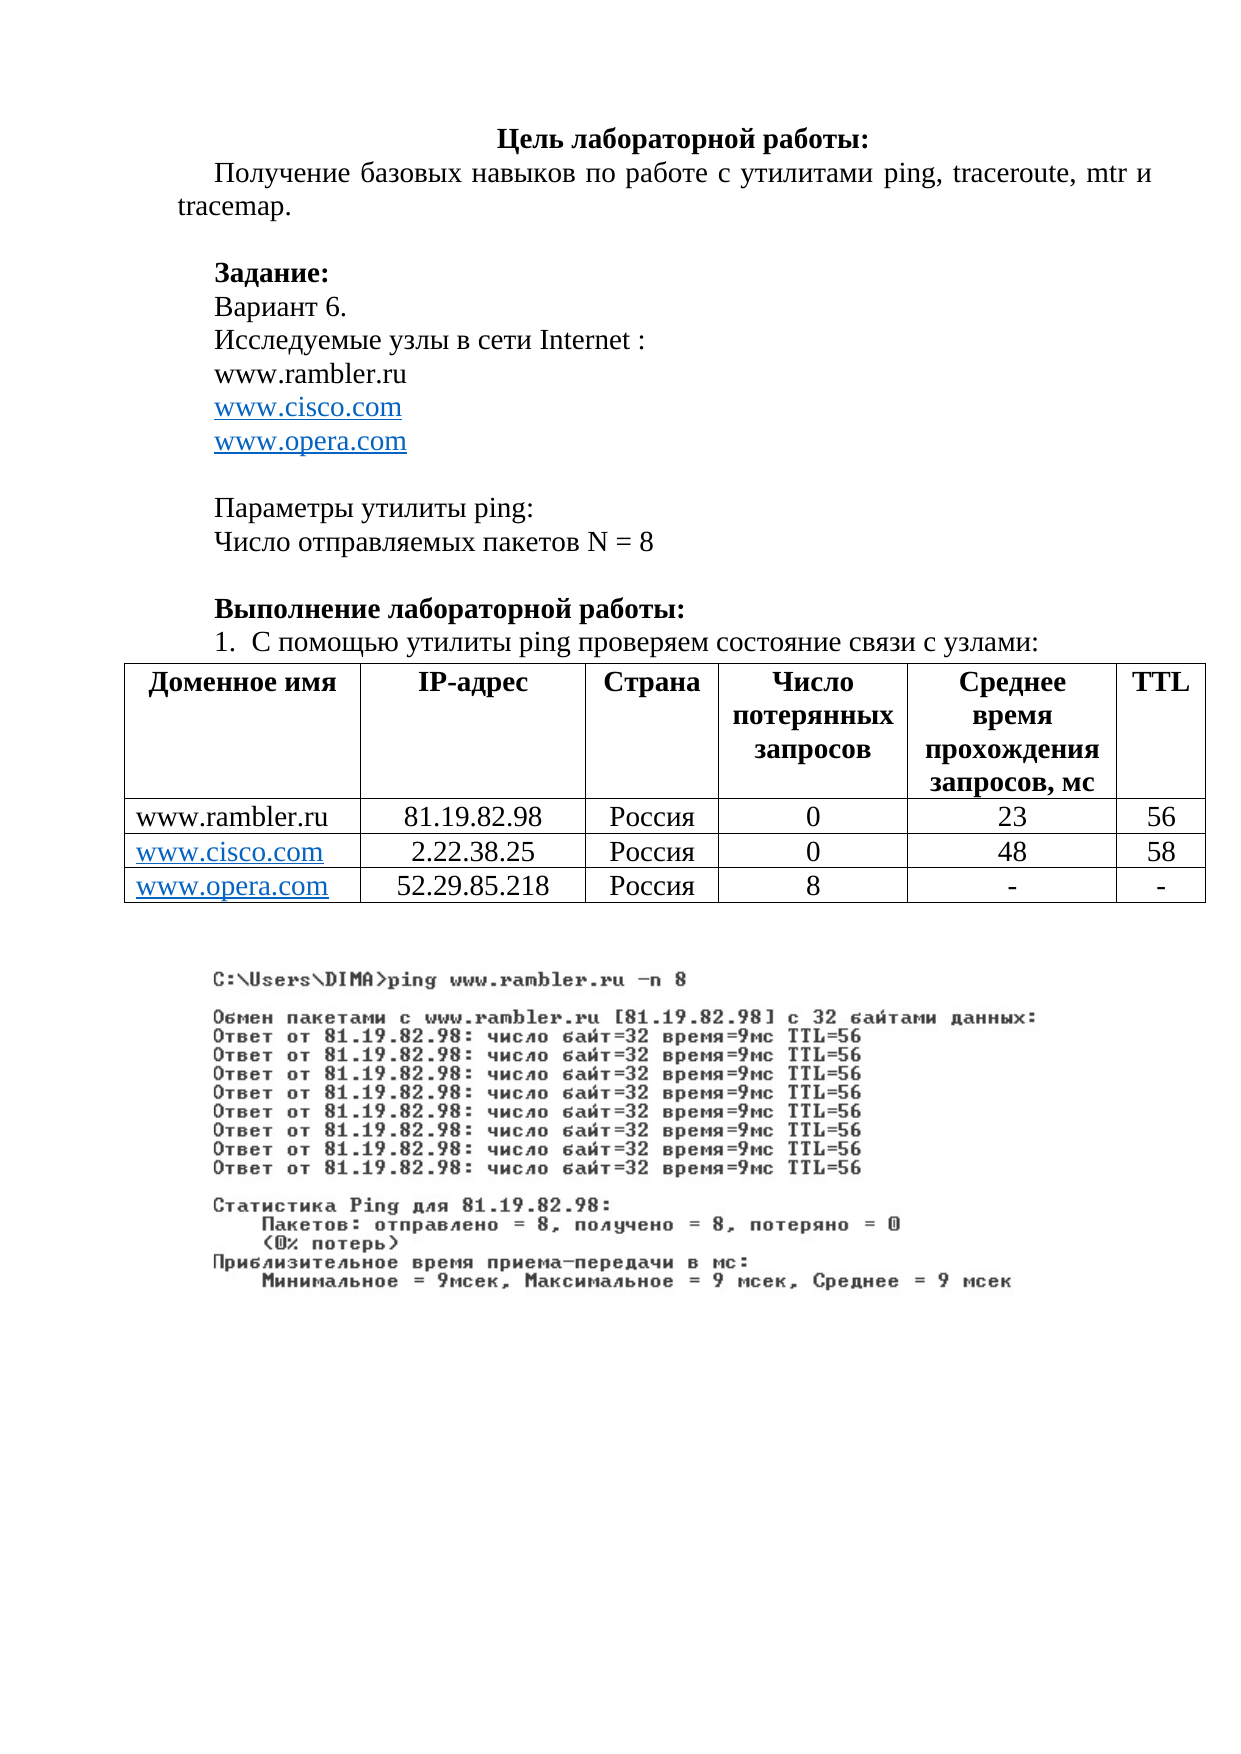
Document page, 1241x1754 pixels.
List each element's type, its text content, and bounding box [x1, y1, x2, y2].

text www.rambler.ru [177, 356, 1152, 389]
text Параметры утилиты ping: [177, 490, 1152, 524]
table_cell Россия [586, 834, 718, 867]
text Число отправляемых пакетов N = 8 [177, 524, 1152, 557]
table_cell 0 [719, 799, 907, 833]
text www.opera.com [177, 423, 1152, 457]
table_cell 48 [908, 834, 1116, 867]
text Получение базовых навыков по работе с утилитами ping, traceroute, mtr и tracemap. [177, 155, 1152, 222]
table_cell 56 [1117, 799, 1205, 833]
text Исследуемые узлы в сети Internet : [177, 322, 1152, 356]
table_cell 0 [719, 834, 907, 867]
table_cell 23 [908, 799, 1116, 833]
table_cell 2.22.38.25 [361, 834, 585, 867]
table_cell 58 [1117, 834, 1205, 867]
list С помощью утилиты ping проверяем состояние связи с узлами: [214, 624, 1152, 658]
text www.cisco.com [177, 389, 1152, 423]
table_cell 81.19.82.98 [361, 799, 585, 833]
table_cell - [908, 868, 1116, 902]
table_cell www.rambler.ru [125, 799, 360, 833]
table_cell www.opera.com [125, 868, 360, 902]
table_header IP-адрес [361, 664, 585, 798]
text Выполнение лабораторной работы: [177, 591, 1152, 624]
text Цель лабораторной работы: [177, 121, 1152, 155]
table_cell 8 [719, 868, 907, 902]
picture [213, 970, 1083, 1303]
table_header Страна [586, 664, 718, 798]
table_header Среднее время прохождения запросов, мс [908, 664, 1116, 798]
text Вариант 6. [177, 289, 1152, 322]
table_header Число потерянных запросов [719, 664, 907, 798]
text Задание: [177, 255, 1152, 289]
table_cell - [1117, 868, 1205, 902]
table_cell Россия [586, 799, 718, 833]
table_cell 52.29.85.218 [361, 868, 585, 902]
table_header Доменное имя [125, 664, 360, 798]
table_cell www.cisco.com [125, 834, 360, 867]
table_cell Россия [586, 868, 718, 902]
table_header TTL [1117, 664, 1205, 798]
